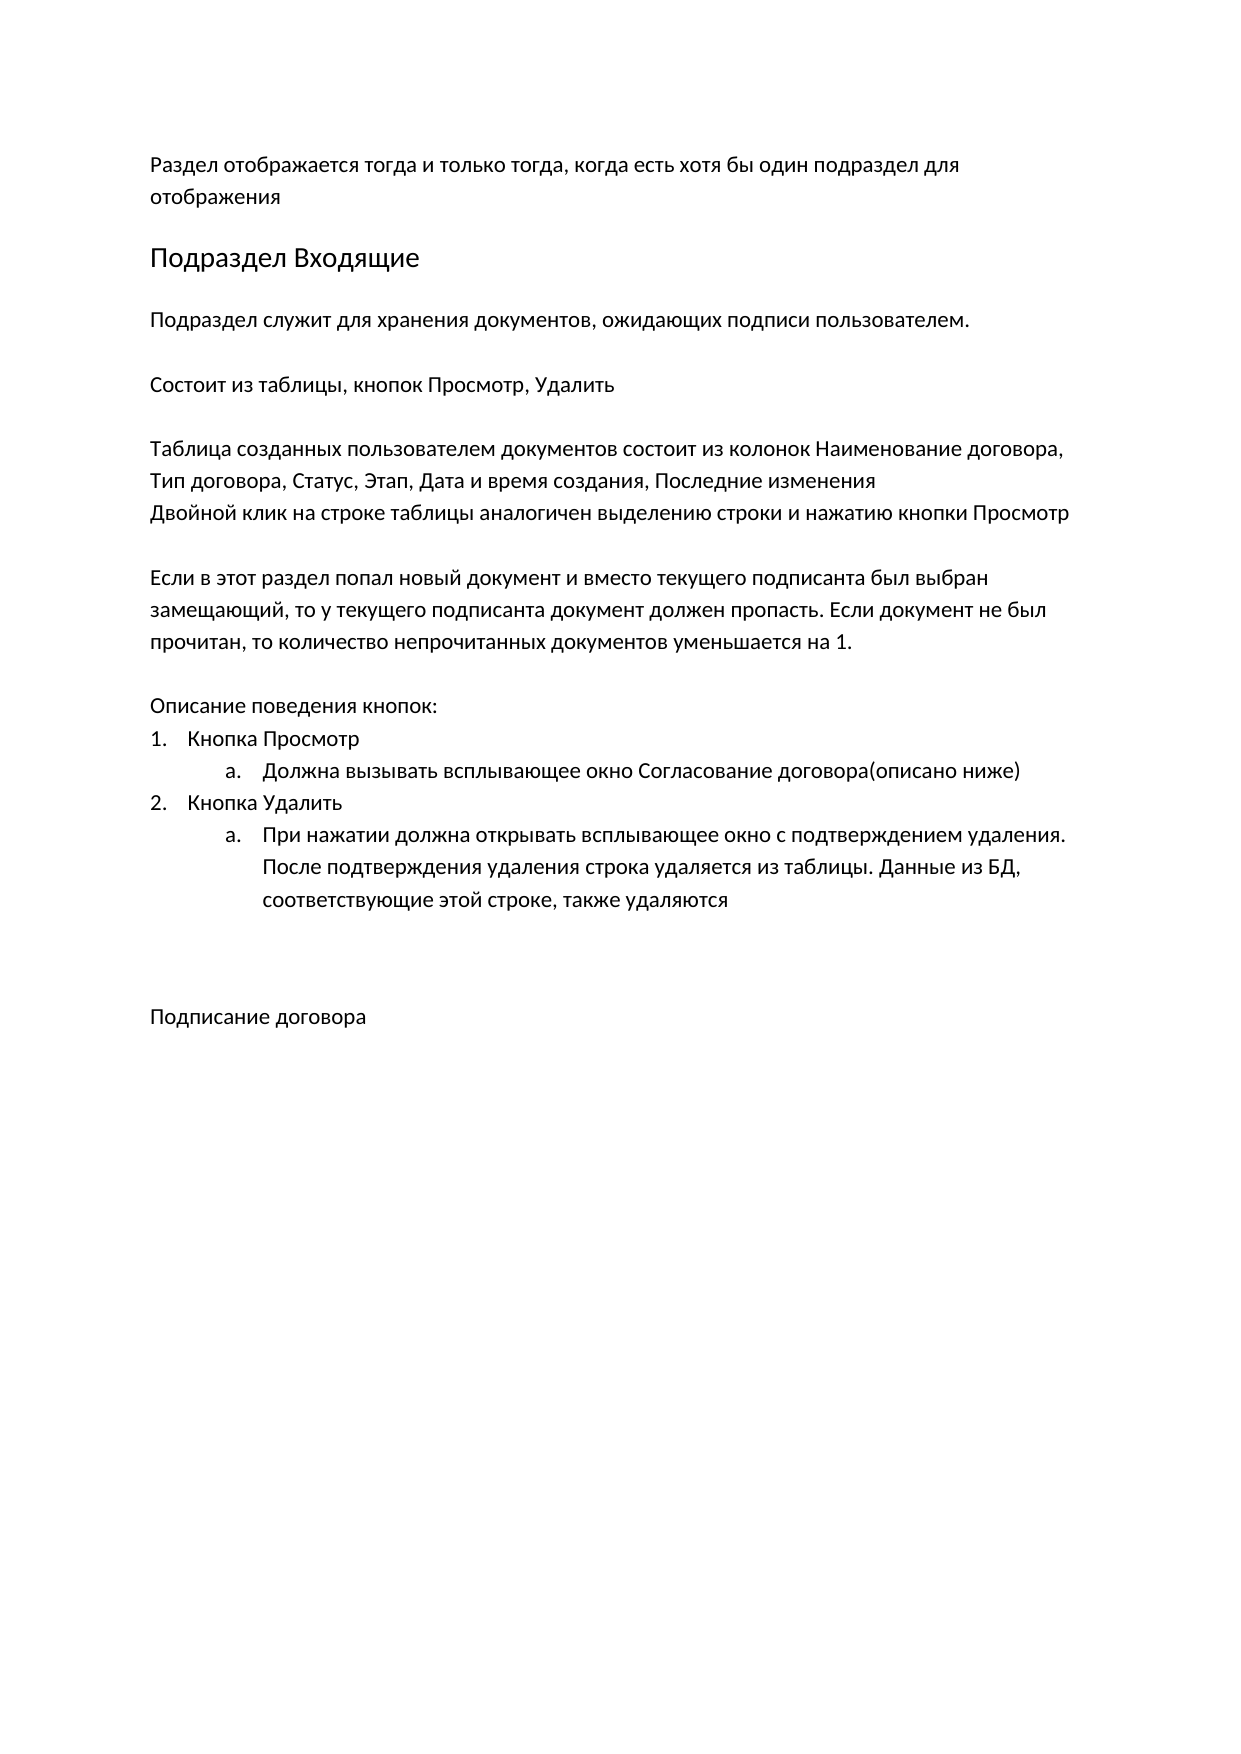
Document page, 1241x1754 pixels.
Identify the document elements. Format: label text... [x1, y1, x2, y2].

list Должна вызывать всплывающее окно Согласование договора(описано ниже) [225, 756, 1090, 784]
list При нажатии должна открывать всплывающее окно с подтверждением удаления. После подтверждения удаления строка удаляется из таблицы. Данные из БД, соответствующие этой строке, также удаляются [225, 820, 1090, 913]
list Кнопка Удалить [150, 788, 1090, 816]
text Подписание договора [150, 1002, 1090, 1030]
list Кнопка Просмотр [150, 724, 1090, 752]
subtitle Подраздел Входящие [150, 239, 1090, 275]
text Состоит из таблицы, кнопок Просмотр, Удалить [150, 370, 1090, 398]
text Если в этот раздел попал новый документ и вместо текущего подписанта был выбран замещающий, то у текущего подписанта документ должен пропасть. Если документ не был прочитан, то количество непрочитанных документов уменьшается на 1. [150, 563, 1090, 655]
text Подраздел служит для хранения документов, ожидающих подписи пользователем. [150, 305, 1090, 333]
text Раздел отображается тогда и только тогда, когда есть хотя бы один подраздел для отображения [150, 150, 1090, 210]
text Двойной клик на строке таблицы аналогичен выделению строки и нажатию кнопки Просмотр [150, 498, 1090, 526]
text Таблица созданных пользователем документов состоит из колонок Наименование договора, Тип договора, Статус, Этап, Дата и время создания, Последние изменения [150, 434, 1090, 494]
text Описание поведения кнопок: [150, 692, 1090, 719]
